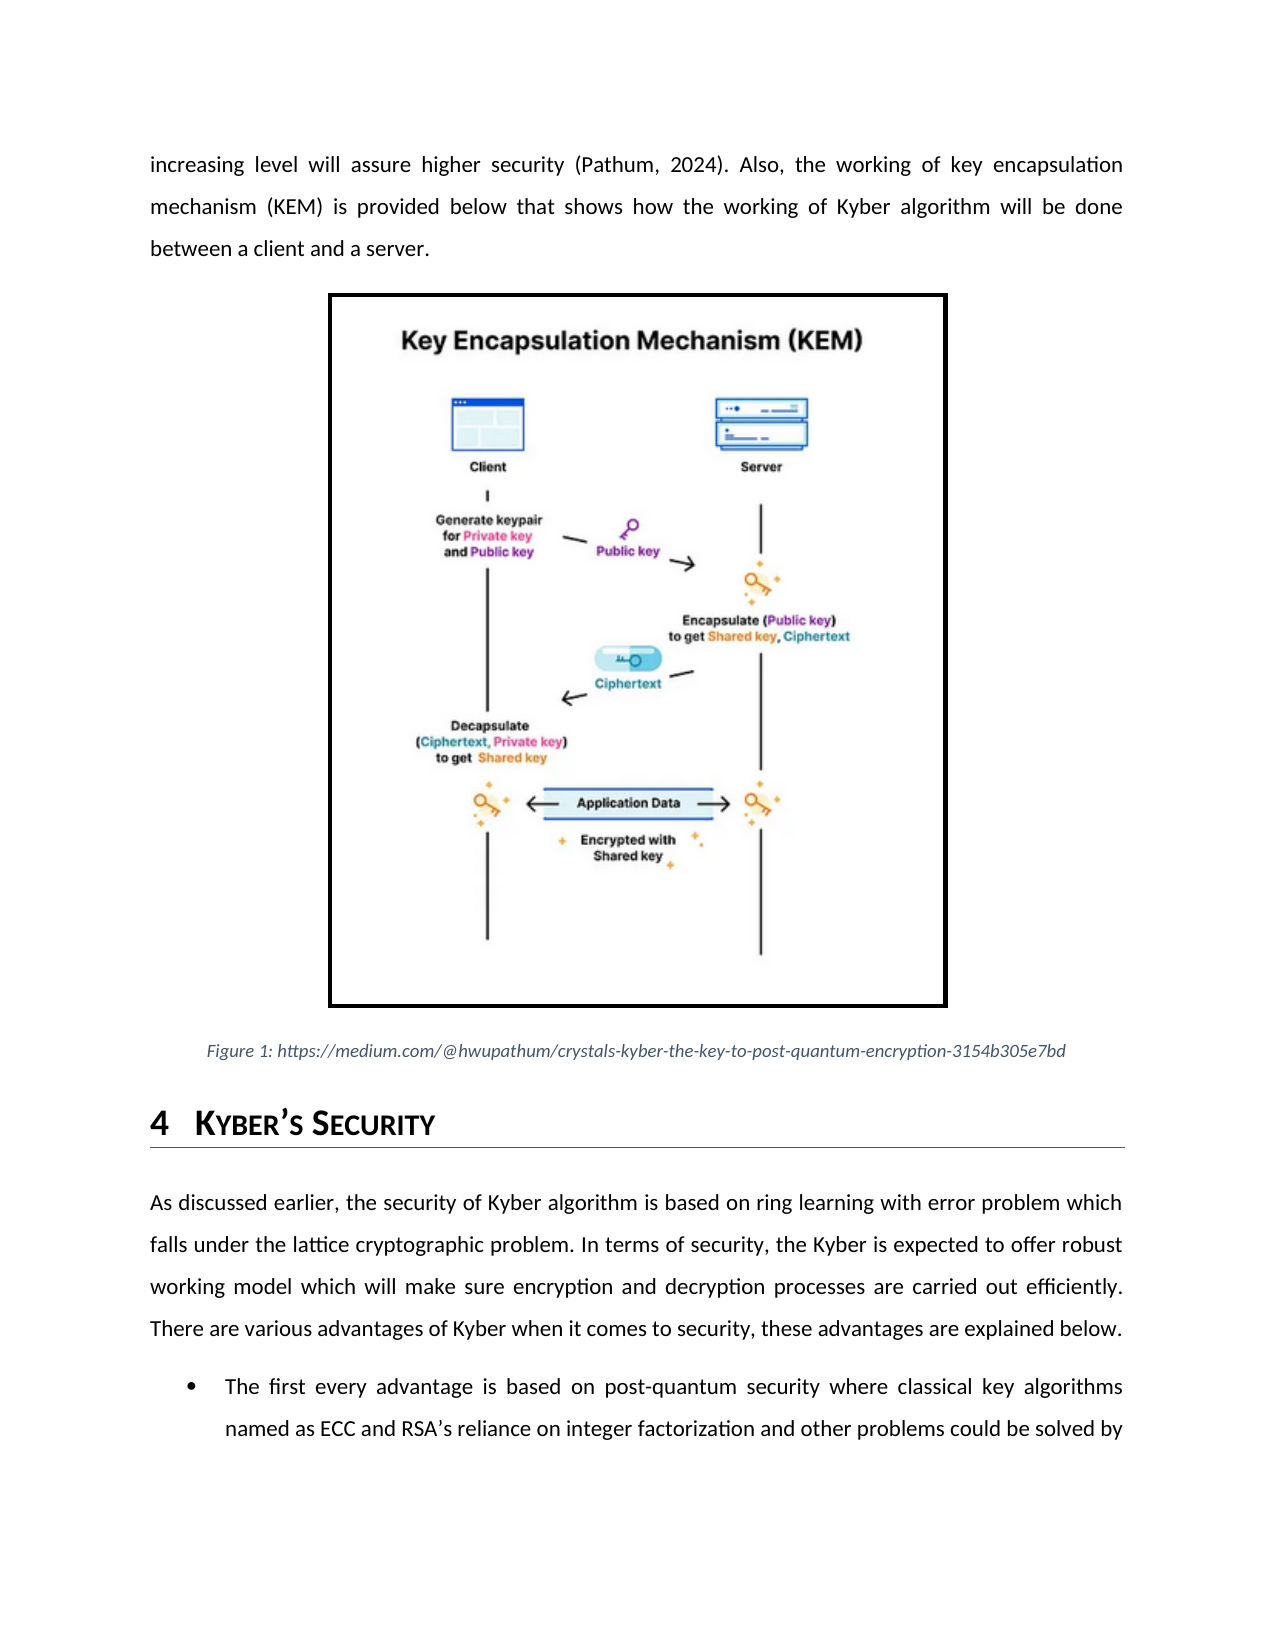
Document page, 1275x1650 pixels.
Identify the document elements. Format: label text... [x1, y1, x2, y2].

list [187, 1372, 1125, 1442]
subtitle Kyber’s Security [150, 1099, 1125, 1147]
picture [332, 297, 943, 1004]
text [150, 150, 1125, 262]
text As discussed earlier, the security of Kyber algorithm is based on ring learning with error problem which falls under the lattice cryptographic problem. In terms of security, the Kyber is expected to offer robust working model which will make sure encryption and decryption processes are carried out efficiently. There are various advantages of Kyber when it comes to security, these advantages are explained below. [150, 1188, 1125, 1342]
